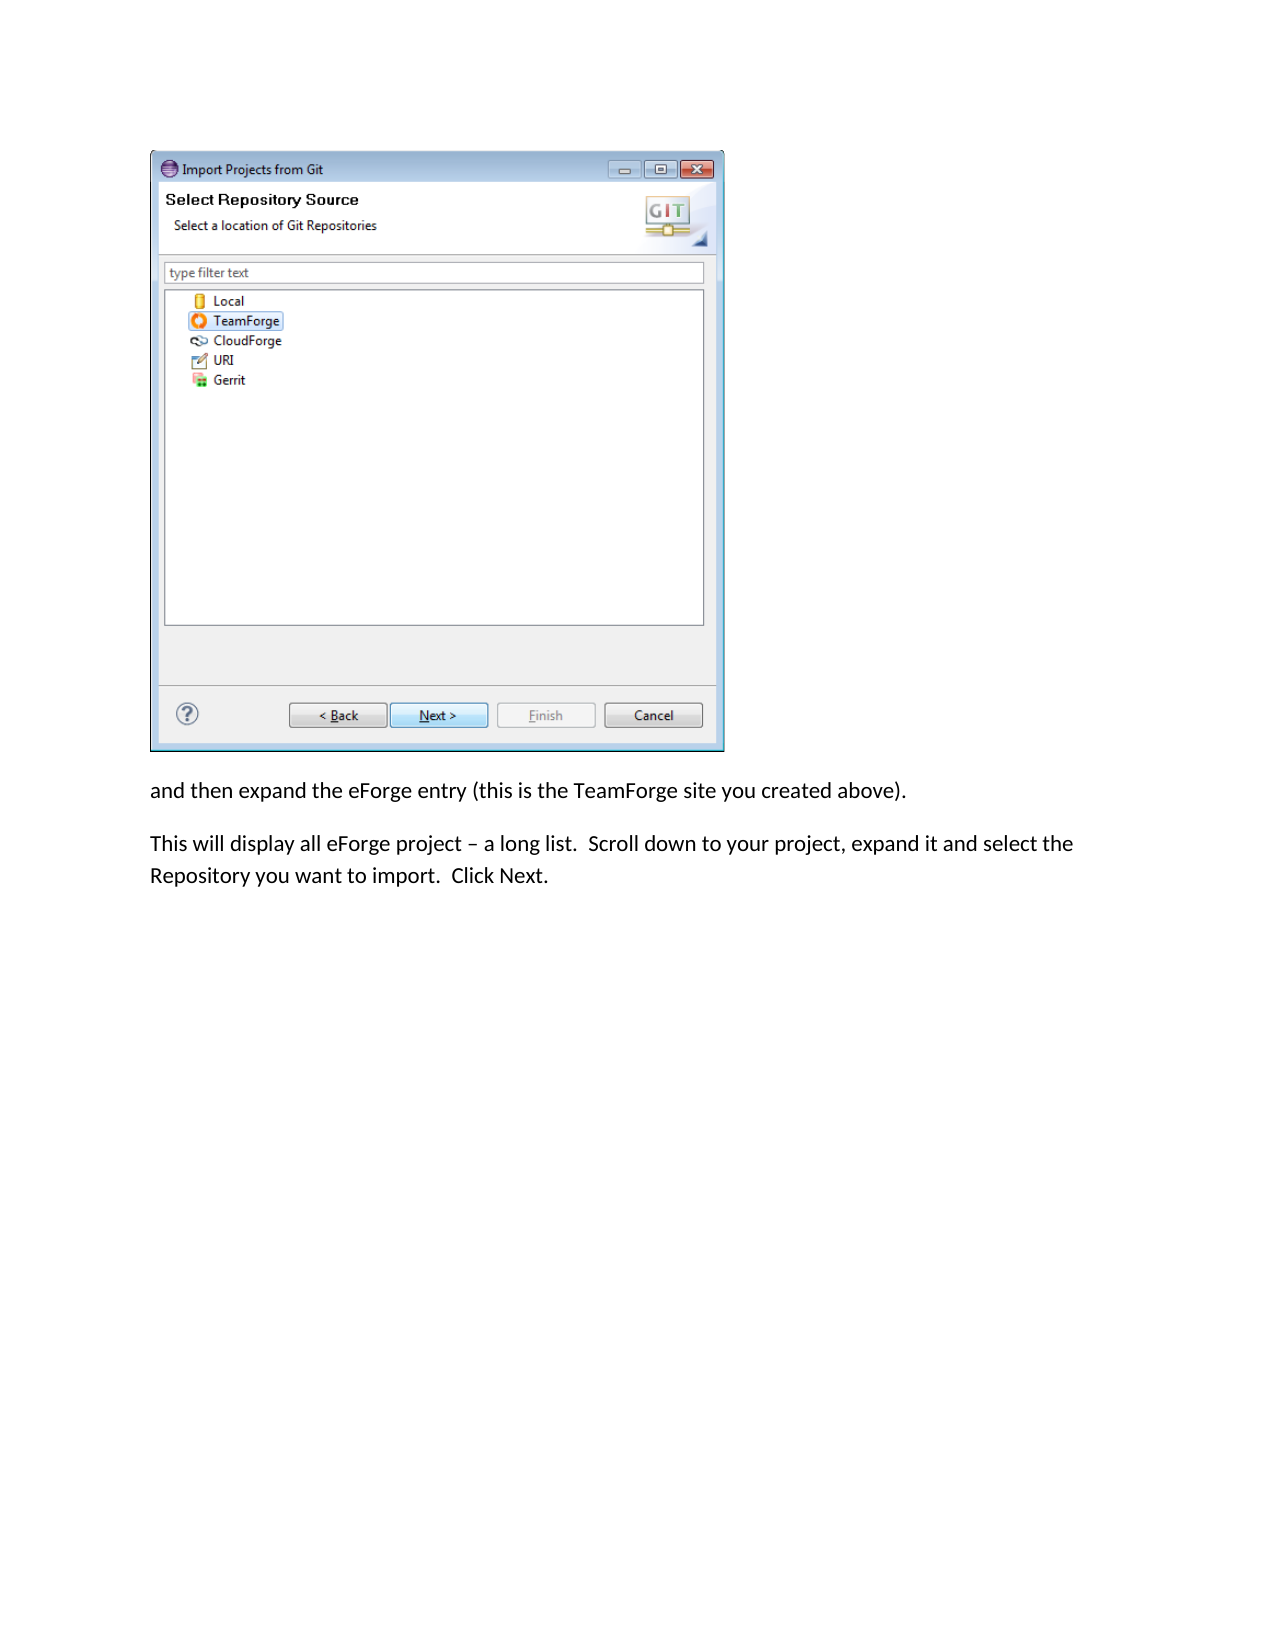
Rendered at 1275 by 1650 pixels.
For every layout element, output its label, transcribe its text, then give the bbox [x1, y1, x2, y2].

text and then expand the eForge entry (this is the TeamForge site you created above). [150, 776, 1125, 804]
picture [150, 150, 725, 752]
text This will display all eForge project – a long list. Scroll down to your project, expand it and select the Repository you want to import. Click Next. [150, 829, 1125, 890]
